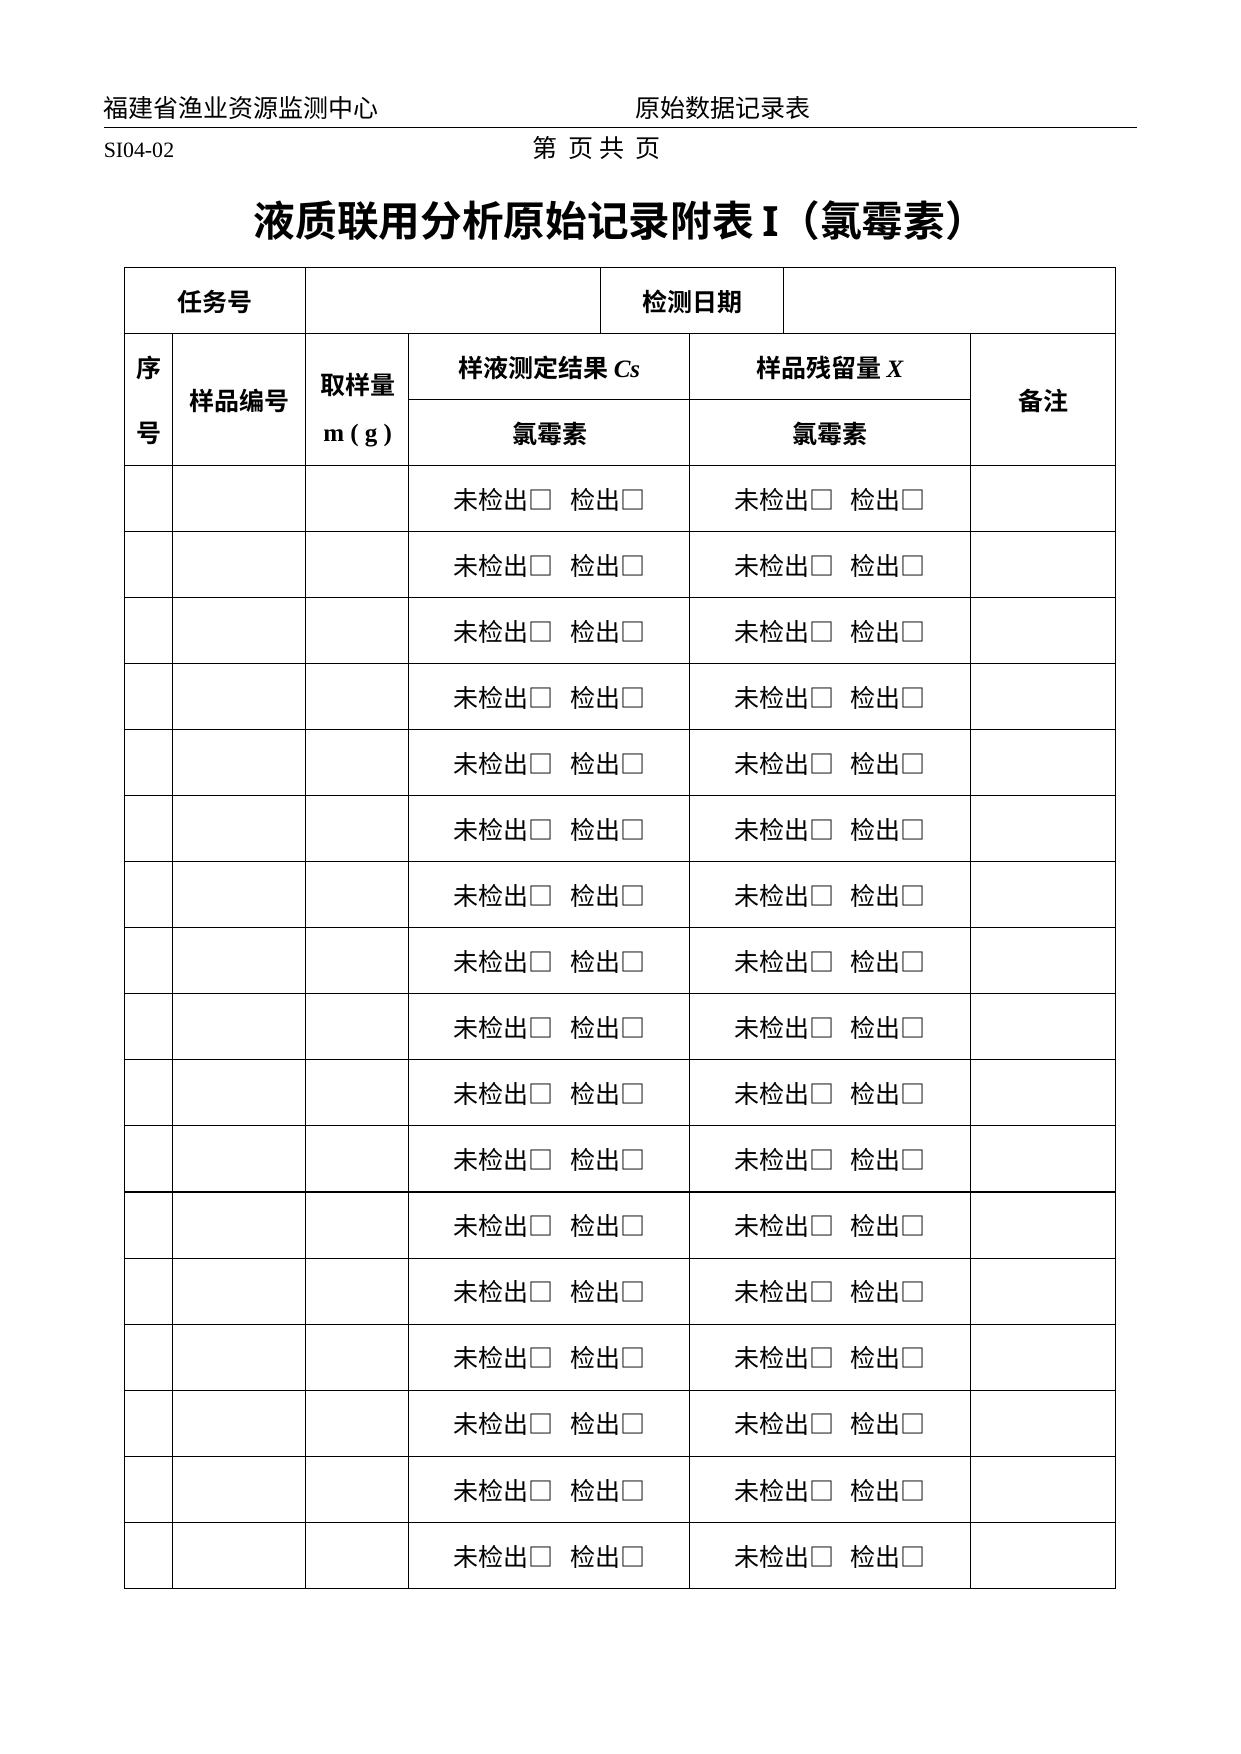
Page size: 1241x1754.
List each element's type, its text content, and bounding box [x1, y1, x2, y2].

text 液质联用分析原始记录附表I（氯霉素） [103, 186, 1137, 251]
table_cell [125, 664, 172, 729]
table_cell [173, 1193, 305, 1257]
table_cell [306, 730, 408, 795]
table_cell [125, 598, 172, 663]
table_cell [173, 1457, 305, 1522]
table_cell [971, 532, 1115, 597]
table_cell [306, 1193, 408, 1257]
table_cell 未检出□ 检出□ [690, 1391, 970, 1456]
table_cell 未检出□ 检出□ [409, 862, 689, 927]
table_cell [306, 1325, 408, 1389]
table_cell 未检出□ 检出□ [690, 598, 970, 663]
table_cell [971, 928, 1115, 993]
table_cell [125, 994, 172, 1059]
table_cell 氯霉素 [409, 400, 689, 465]
table_cell [173, 1325, 305, 1389]
table_cell [306, 1523, 408, 1588]
table_header [784, 268, 1115, 333]
table_cell 未检出□ 检出□ [690, 994, 970, 1059]
table_cell 未检出□ 检出□ [409, 1259, 689, 1323]
table_cell [971, 796, 1115, 861]
table_cell [306, 664, 408, 729]
table_cell [306, 928, 408, 993]
table_cell [125, 1259, 172, 1323]
table_cell [971, 1259, 1115, 1323]
table_header 检测日期 [601, 268, 783, 333]
table_cell [125, 466, 172, 531]
table_cell 未检出□ 检出□ [409, 1391, 689, 1456]
table_cell 未检出□ 检出□ [409, 1523, 689, 1588]
table_cell 氯霉素 [690, 400, 970, 465]
table_cell [173, 796, 305, 861]
table_header [306, 268, 600, 333]
table_cell 未检出□ 检出□ [690, 1126, 970, 1191]
table_cell [173, 862, 305, 927]
table_cell [125, 1325, 172, 1389]
table_cell [173, 1523, 305, 1588]
table_cell 未检出□ 检出□ [690, 1193, 970, 1257]
table_cell [971, 730, 1115, 795]
table_cell [971, 466, 1115, 531]
table_cell 未检出□ 检出□ [409, 664, 689, 729]
table_cell [173, 664, 305, 729]
table_cell [306, 1060, 408, 1125]
table_cell 未检出□ 检出□ [409, 1325, 689, 1389]
table_cell 样品残留量X [690, 334, 970, 399]
table_cell [125, 1391, 172, 1456]
table_cell 未检出□ 检出□ [409, 598, 689, 663]
table_cell 未检出□ 检出□ [690, 730, 970, 795]
table_cell [306, 1259, 408, 1323]
table_cell [971, 1193, 1115, 1257]
table_cell [173, 598, 305, 663]
table_cell 未检出□ 检出□ [690, 1523, 970, 1588]
table_cell [306, 598, 408, 663]
table_cell [971, 598, 1115, 663]
table_cell [971, 1060, 1115, 1125]
table_cell [306, 994, 408, 1059]
table_cell 未检出□ 检出□ [690, 862, 970, 927]
table_cell [173, 730, 305, 795]
table_cell [125, 928, 172, 993]
table_cell [125, 796, 172, 861]
table_cell 未检出□ 检出□ [690, 928, 970, 993]
table_cell [971, 1325, 1115, 1389]
table_cell 未检出□ 检出□ [690, 1457, 970, 1522]
table_cell [173, 466, 305, 531]
table_cell 未检出□ 检出□ [409, 1060, 689, 1125]
table_cell [125, 1126, 172, 1191]
table_cell 样液测定结果Cs [409, 334, 689, 399]
table_cell 未检出□ 检出□ [690, 664, 970, 729]
table_cell 未检出□ 检出□ [409, 730, 689, 795]
table_cell [306, 466, 408, 531]
table_cell [306, 1391, 408, 1456]
table_cell [173, 1391, 305, 1456]
table_cell [971, 664, 1115, 729]
table_cell [173, 1060, 305, 1125]
table_cell 未检出□ 检出□ [409, 1126, 689, 1191]
table_cell 备注 [971, 334, 1115, 465]
table_cell [971, 1457, 1115, 1522]
table_cell 取样量 m ( g ) [306, 334, 408, 465]
table_cell 未检出□ 检出□ [690, 1060, 970, 1125]
table_cell 未检出□ 检出□ [690, 796, 970, 861]
table_cell [306, 532, 408, 597]
table_cell [971, 862, 1115, 927]
table_cell [306, 862, 408, 927]
table_cell [125, 532, 172, 597]
table_cell 未检出□ 检出□ [409, 796, 689, 861]
table_cell [125, 730, 172, 795]
table_cell 未检出□ 检出□ [409, 532, 689, 597]
table_cell [306, 1126, 408, 1191]
table_cell 序号 [125, 334, 172, 465]
table_header 任务号 [125, 268, 305, 333]
table_cell [125, 1523, 172, 1588]
table_cell [306, 1457, 408, 1522]
table_cell [125, 1060, 172, 1125]
table_cell [971, 1523, 1115, 1588]
table_cell [306, 796, 408, 861]
table_cell [125, 1193, 172, 1257]
table_cell [173, 532, 305, 597]
table_cell [971, 1126, 1115, 1191]
table_cell 样品编号 [173, 334, 305, 465]
table_cell [125, 862, 172, 927]
table_cell [173, 1259, 305, 1323]
table_cell [971, 1391, 1115, 1456]
table_cell [971, 994, 1115, 1059]
table_cell 未检出□ 检出□ [690, 1325, 970, 1389]
table_cell 未检出□ 检出□ [690, 466, 970, 531]
table_cell 未检出□ 检出□ [690, 532, 970, 597]
table_cell 未检出□ 检出□ [690, 1259, 970, 1323]
table_cell 未检出□ 检出□ [409, 994, 689, 1059]
table_cell [173, 1126, 305, 1191]
table_cell 未检出□ 检出□ [409, 466, 689, 531]
table_cell 未检出□ 检出□ [409, 928, 689, 993]
table_cell [173, 994, 305, 1059]
table_cell [125, 1457, 172, 1522]
table_cell 未检出□ 检出□ [409, 1457, 689, 1522]
table_cell [173, 928, 305, 993]
table_cell 未检出□ 检出□ [409, 1193, 689, 1257]
